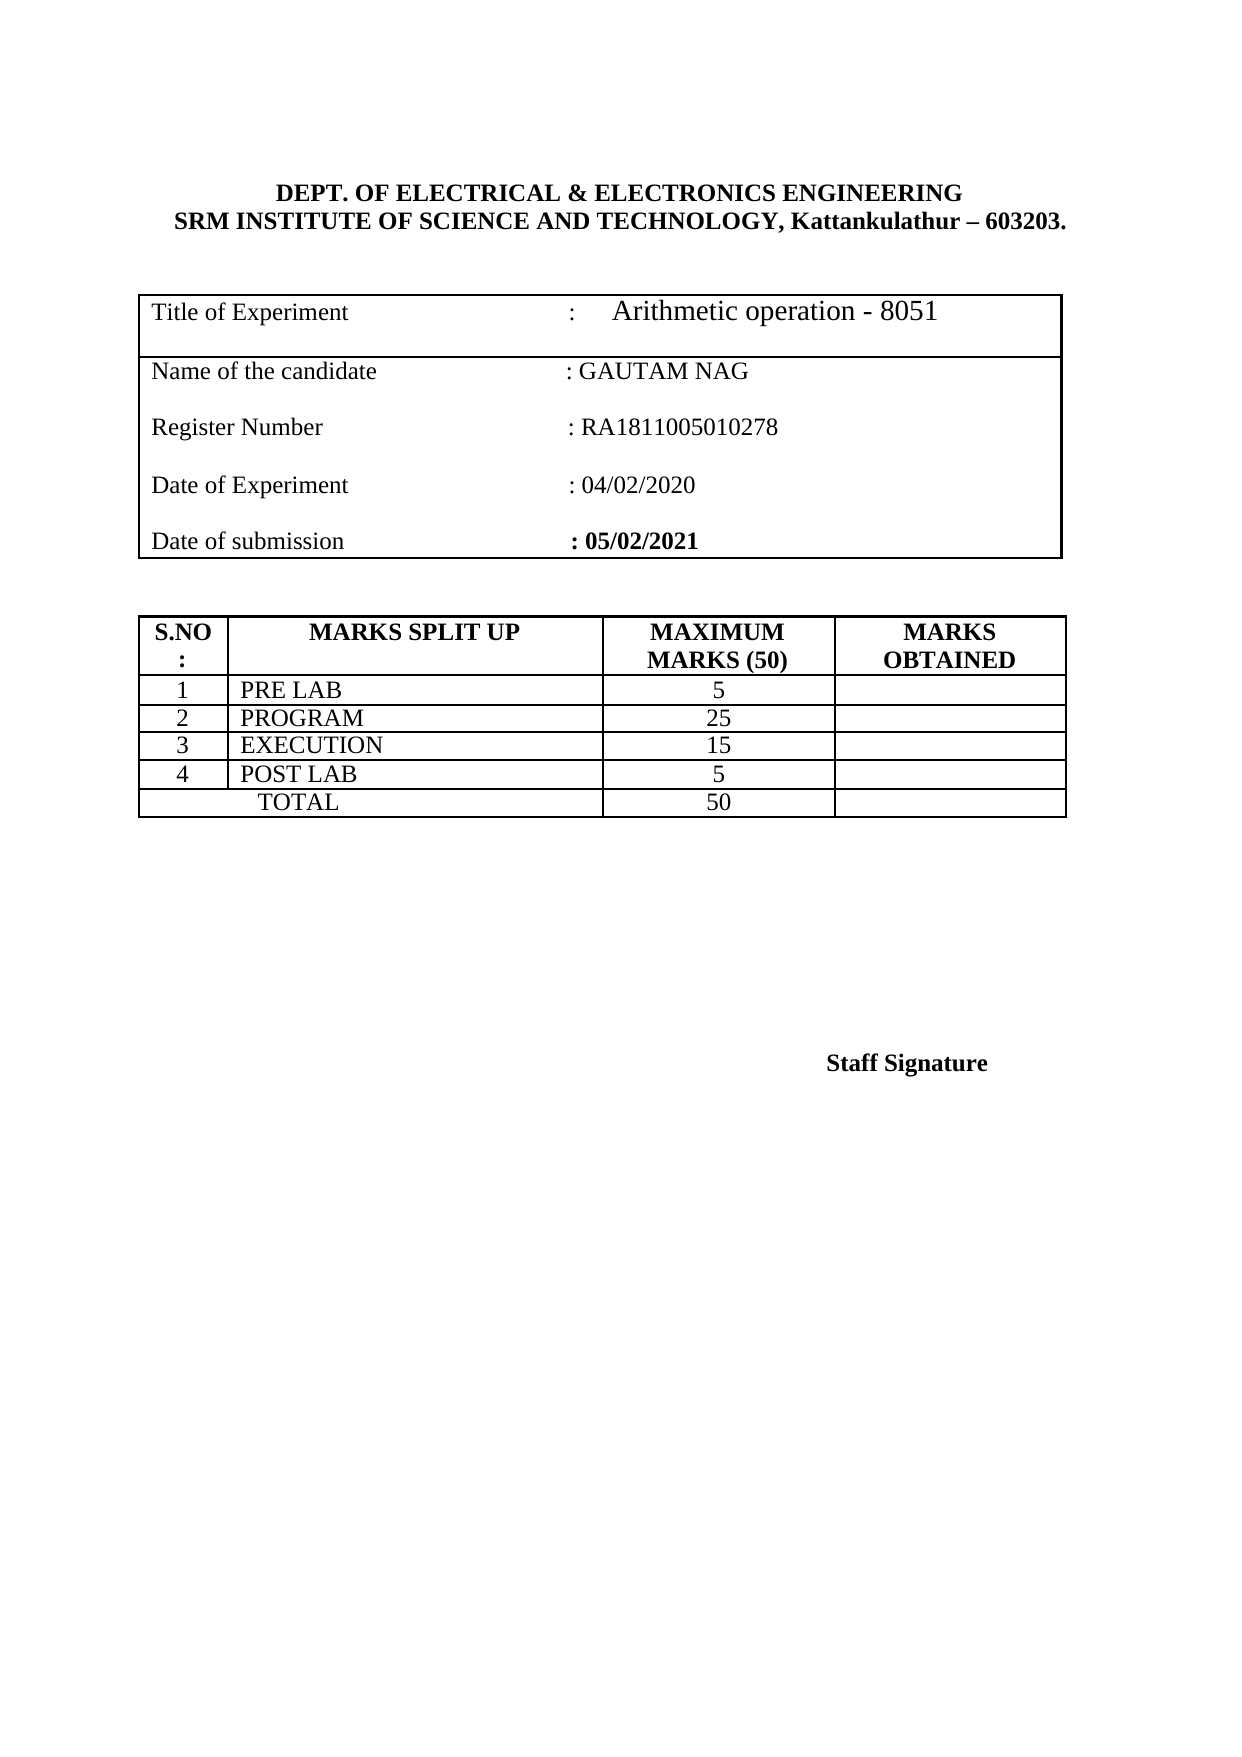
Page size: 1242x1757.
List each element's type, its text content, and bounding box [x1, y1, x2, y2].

table_cell : RA1811005010278 [470, 398, 1060, 456]
table_cell Name of the candidate [140, 358, 470, 398]
table_cell [836, 676, 1065, 703]
table_cell TOTAL [140, 790, 602, 816]
table_cell Date of submission [140, 514, 470, 557]
table_cell 2 [140, 706, 227, 731]
table_cell 50 [604, 790, 834, 816]
table_cell [836, 706, 1065, 731]
table_cell 25 [604, 706, 834, 731]
table_header S.NO : [140, 618, 227, 674]
table_cell [836, 733, 1065, 759]
table_header : Arithmetic operation - 8051 [470, 296, 1060, 356]
table_cell POST LAB [229, 761, 602, 788]
table_cell [836, 761, 1065, 788]
table_cell Register Number [140, 398, 470, 456]
table_header Title of Experiment [140, 296, 470, 356]
table_cell 5 [604, 761, 834, 788]
text DEPT. OF ELECTRICAL & ELECTRONICS ENGINEERING [169, 178, 1069, 207]
table_cell : GAUTAM NAG [470, 358, 1060, 398]
table_cell 4 [140, 761, 227, 788]
table_cell PROGRAM [229, 706, 602, 731]
table_cell : 04/02/2020 [470, 456, 1060, 514]
table_header MARKS OBTAINED [836, 618, 1065, 674]
table_header MAXIMUM MARKS (50) [604, 618, 834, 674]
table_cell 5 [604, 676, 834, 703]
text Staff Signature [127, 1048, 988, 1076]
table_cell PRE LAB [229, 676, 602, 703]
table_cell [836, 790, 1065, 816]
text SRM INSTITUTE OF SCIENCE AND TECHNOLOGY, Kattankulathur – 603203. [172, 207, 1069, 235]
table_cell 1 [140, 676, 227, 703]
table_cell EXECUTION [229, 733, 602, 759]
table_cell 3 [140, 733, 227, 759]
table_cell : 05/02/2021 [470, 514, 1060, 557]
table_cell Date of Experiment [140, 456, 470, 514]
table_cell 15 [604, 733, 834, 759]
table_header MARKS SPLIT UP [229, 618, 602, 674]
